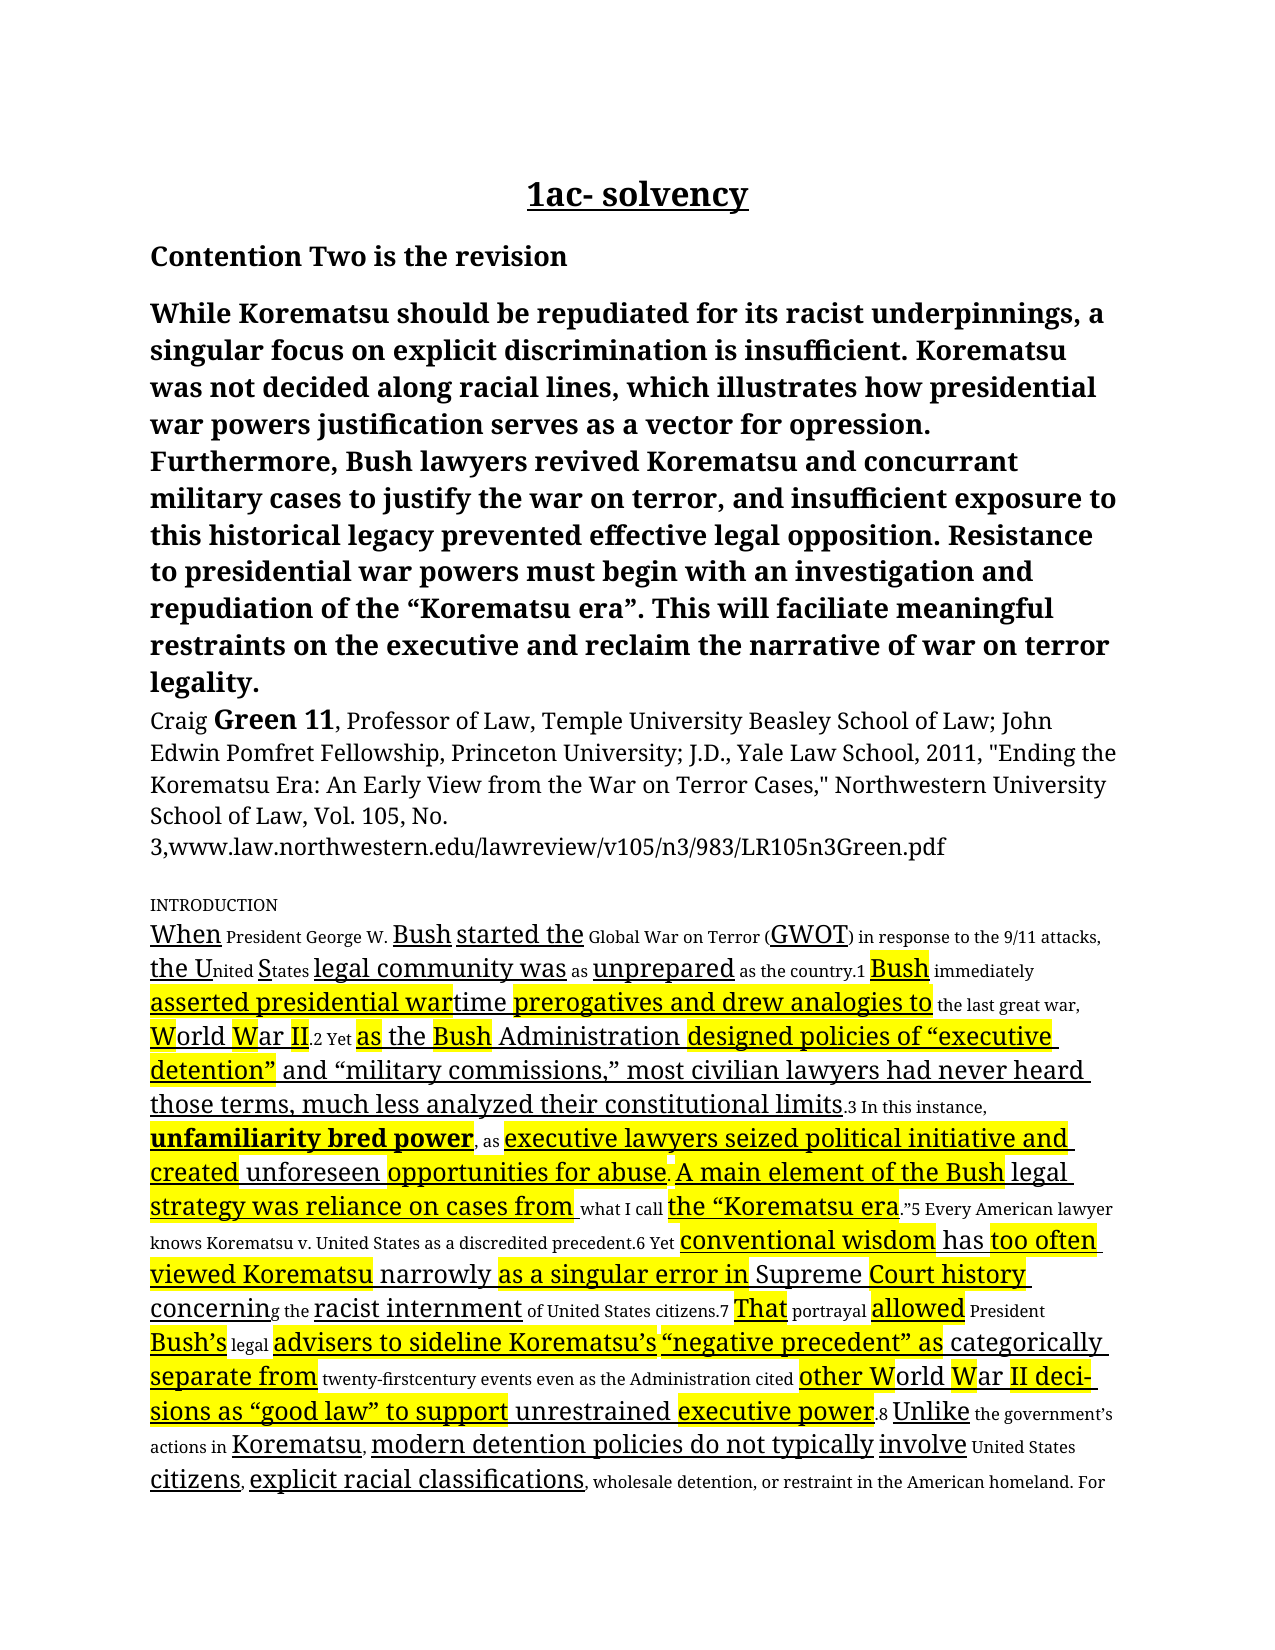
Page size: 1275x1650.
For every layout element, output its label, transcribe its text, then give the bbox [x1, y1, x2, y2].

subtitle Contention Two is the revision [150, 237, 1125, 274]
text Craig Green 11, Professor of Law, Temple University Beasley School of Law; John Edwin Pomfret Fellowship, Princeton University; J.D., Yale Law School, 2011, "Ending the Korematsu Era: An Early View from the War on Terror Cases," Northwestern University School of Law, Vol. 105, No. 3,www.law.northwestern.edu/lawreview/v105/n3/983/LR105n3Green.pdf [150, 700, 1125, 862]
subtitle 1ac- solvency [150, 171, 1125, 216]
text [150, 916, 1125, 1495]
text INTRODUCTION [150, 893, 1125, 916]
subtitle While Korematsu should be repudiated for its racist underpinnings, a singular focus on explicit discrimination is insufficient. Korematsu was not decided along racial lines, which illustrates how presidential war powers justification serves as a vector for opression. Furthermore, Bush lawyers revived Korematsu and concurrant military cases to justify the war on terror, and insufficient exposure to this historical legacy prevented effective legal opposition. Resistance to presidential war powers must begin with an investigation and repudiation of the “Korematsu era”. This will faciliate meaningful restraints on the executive and reclaim the narrative of war on terror legality. [150, 295, 1125, 700]
